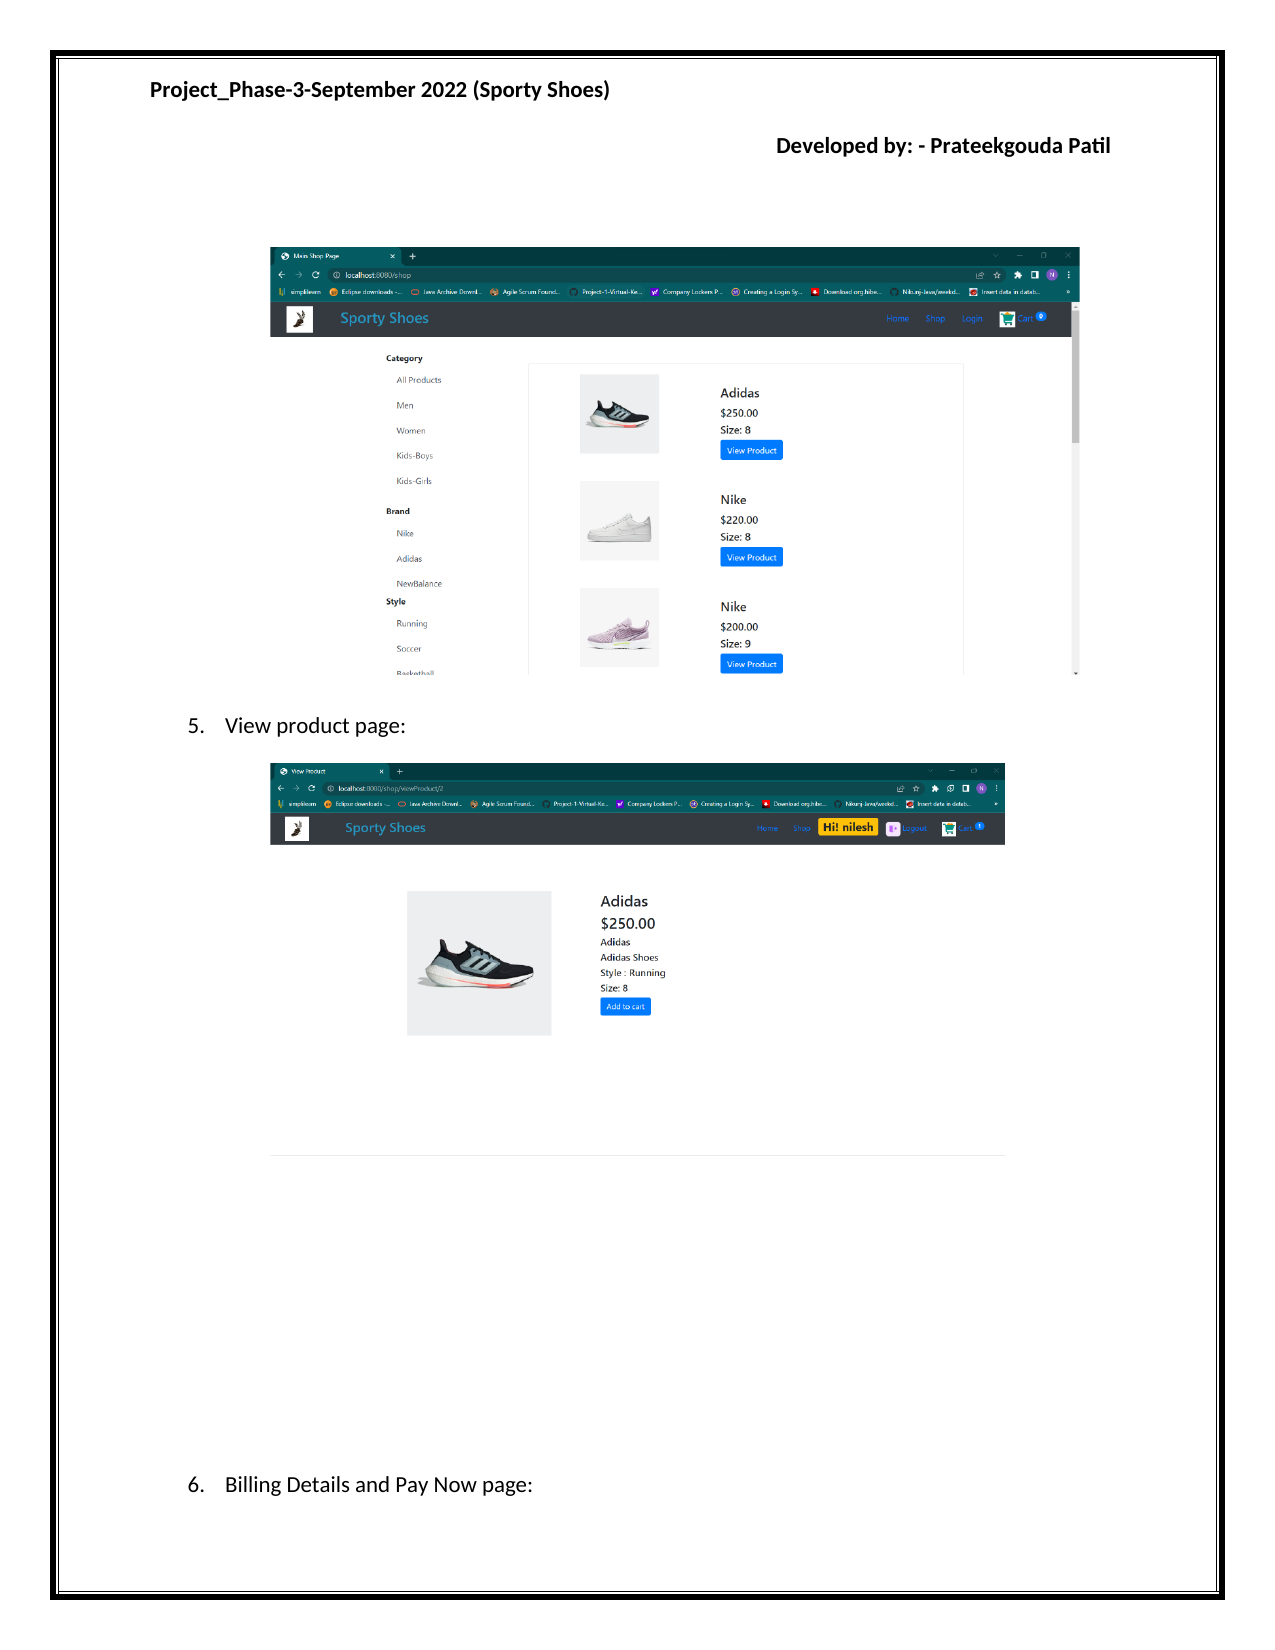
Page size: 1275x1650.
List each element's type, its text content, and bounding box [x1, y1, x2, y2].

picture [270, 763, 1005, 1156]
picture [270, 247, 1080, 675]
list Billing Details and Pay Now page: [187, 1470, 1125, 1498]
list View product page: [187, 711, 1125, 739]
